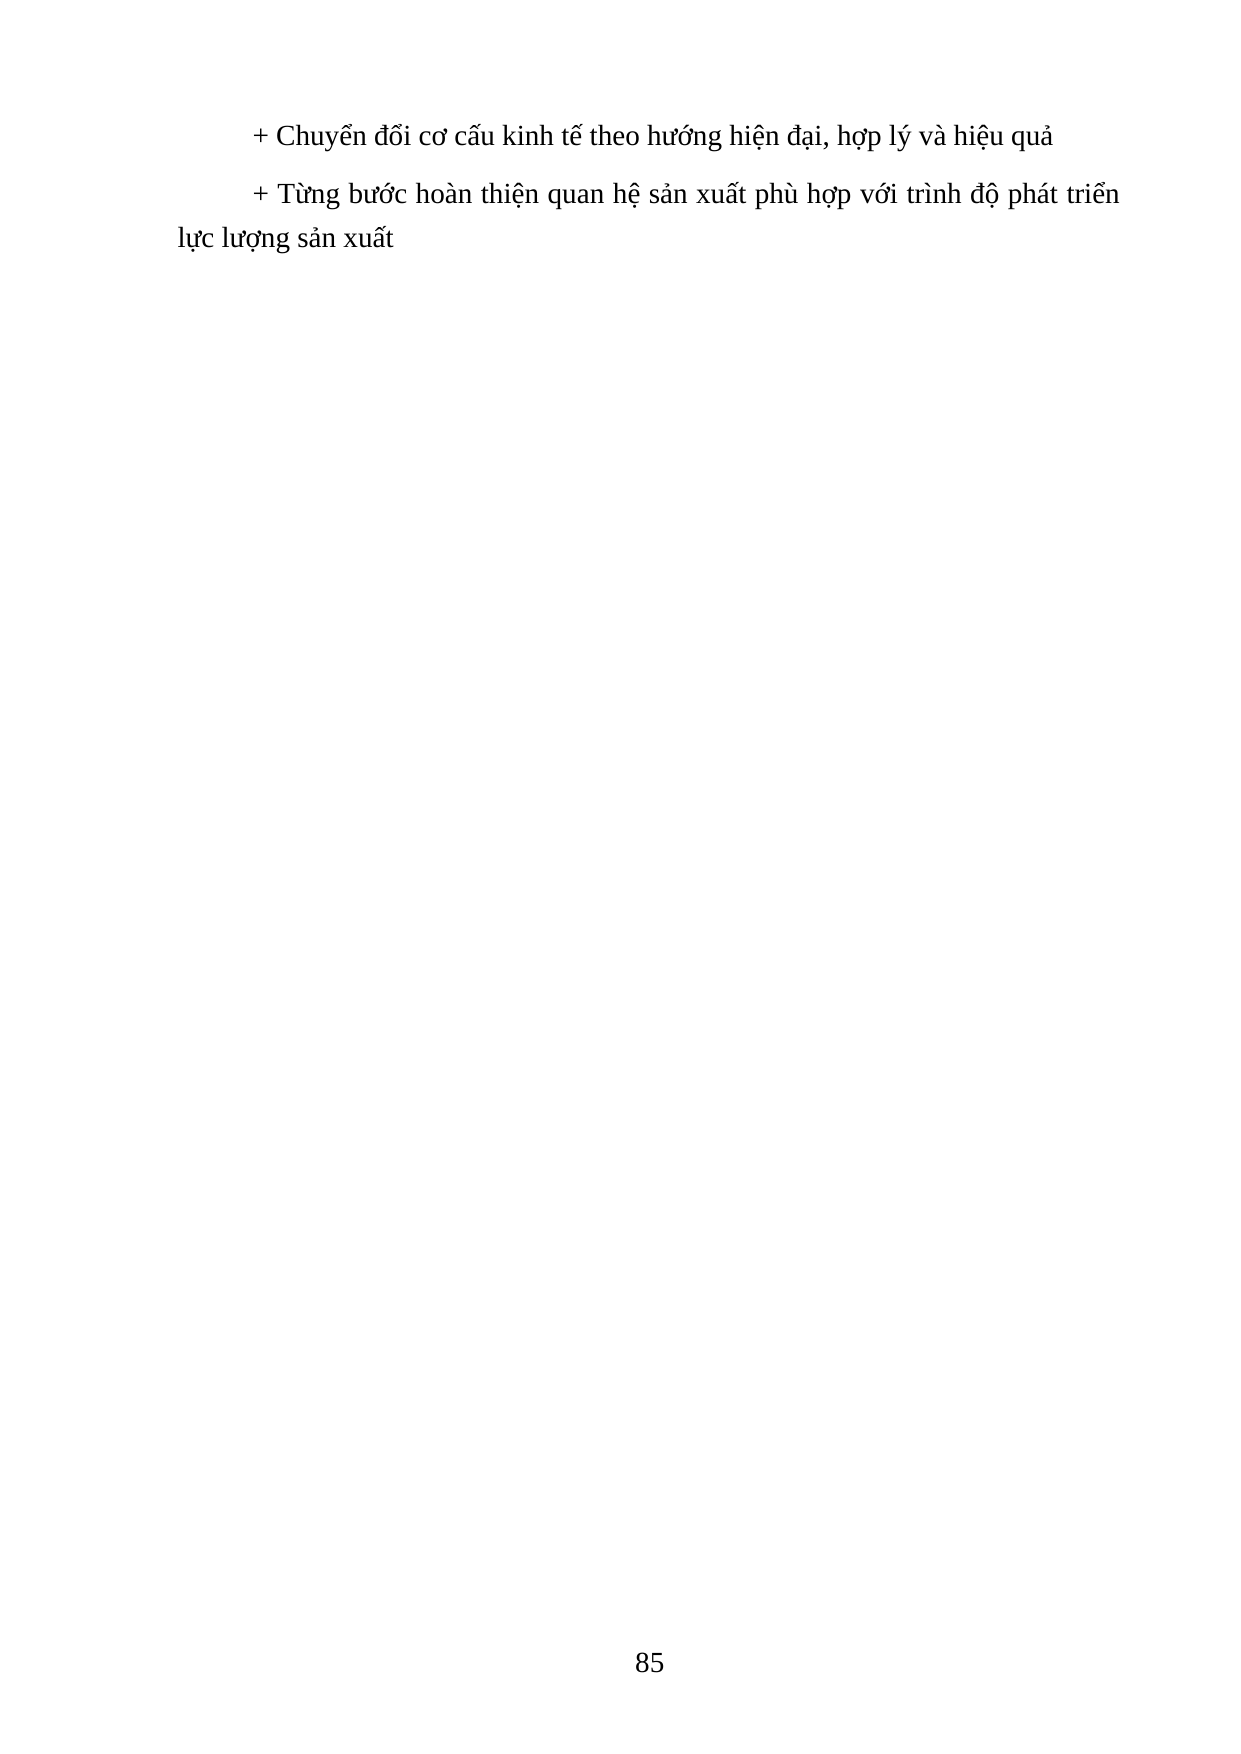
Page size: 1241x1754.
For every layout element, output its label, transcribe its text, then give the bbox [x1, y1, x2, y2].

text + Từng bước hoàn thiện quan hệ sản xuất phù hợp với trình độ phát triển lực lượng sản xuất [177, 177, 1122, 254]
text + Chuyển đổi cơ cấu kinh tế theo hướng hiện đại, hợp lý và hiệu quả [177, 118, 1122, 152]
